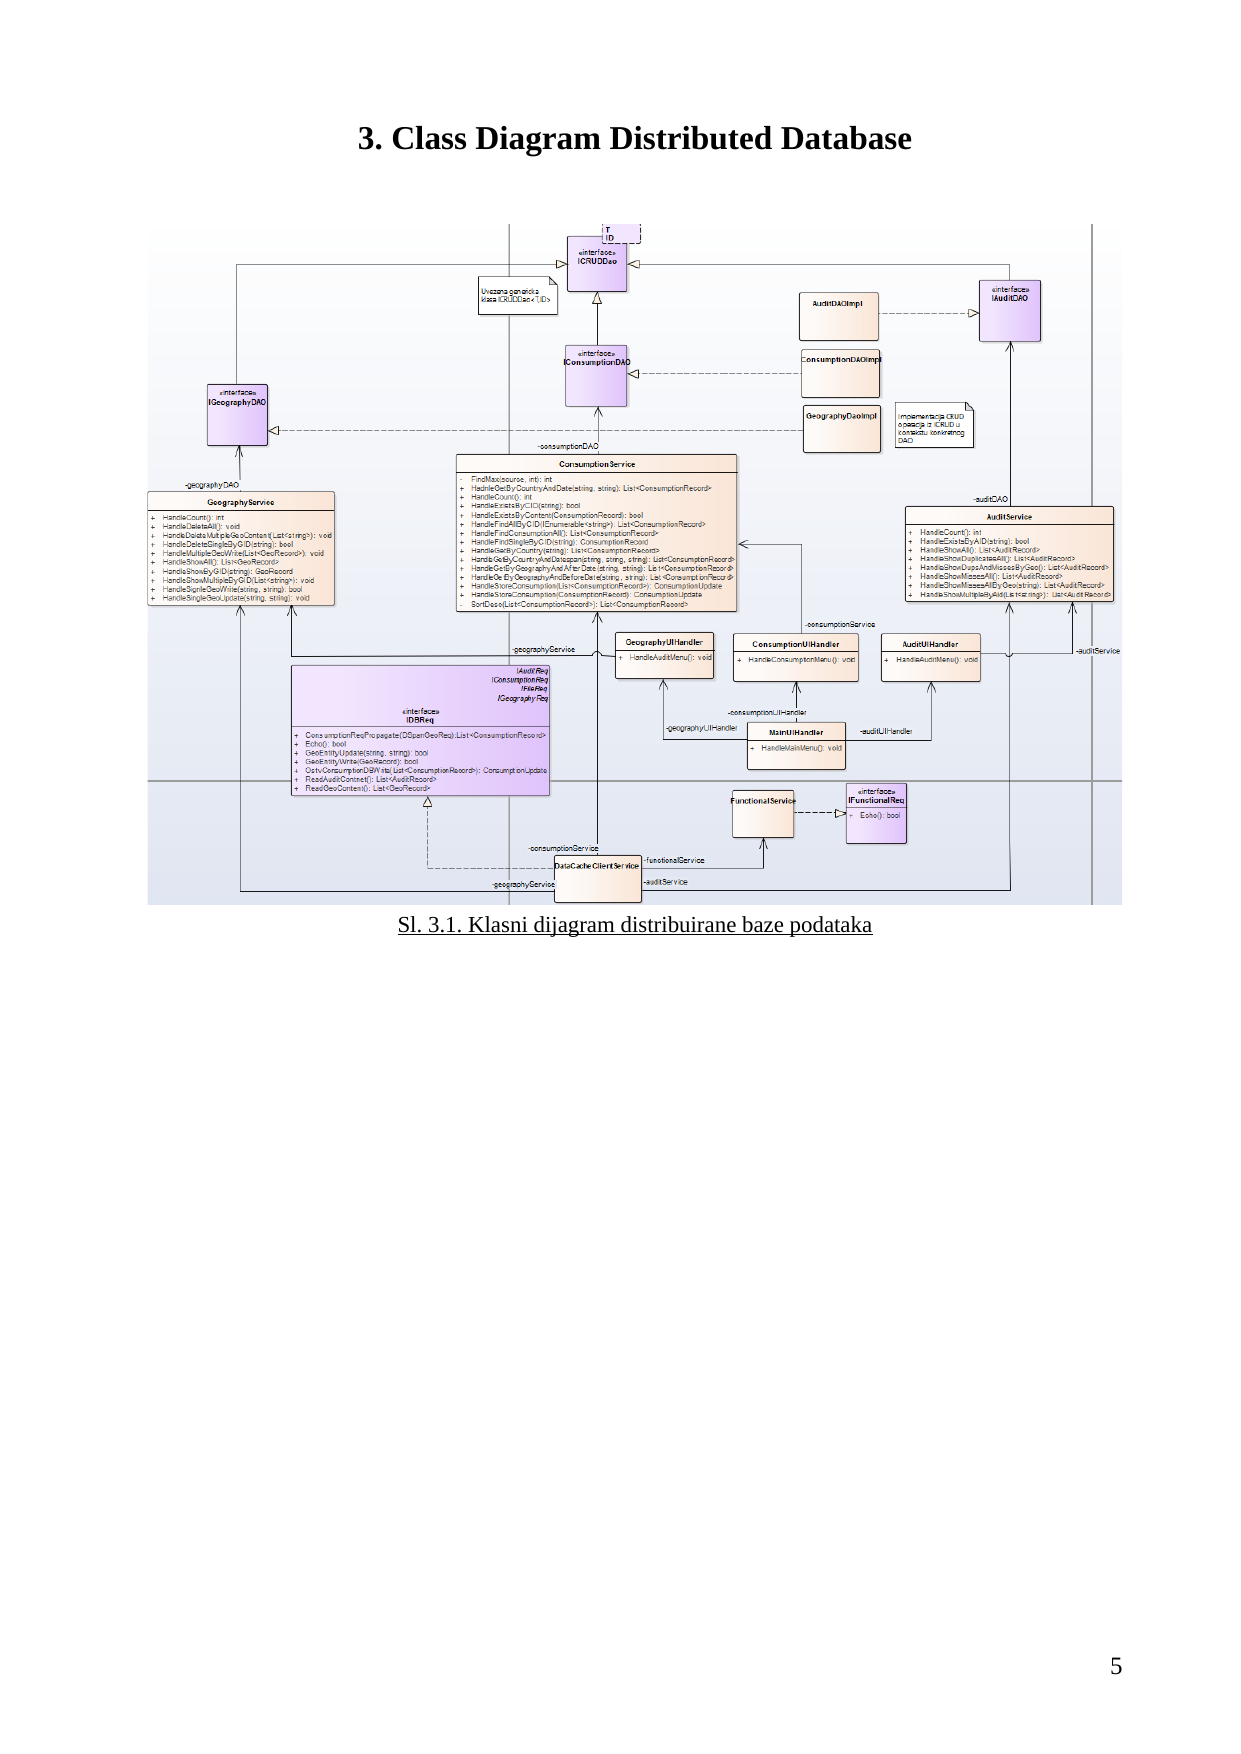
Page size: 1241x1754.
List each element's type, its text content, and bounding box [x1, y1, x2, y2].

text Sl. 3.1. Klasni dijagram distribuirane baze podataka [148, 905, 1122, 938]
picture [147, 224, 1123, 905]
subtitle 3. Class Diagram Distributed Database [148, 118, 1122, 156]
